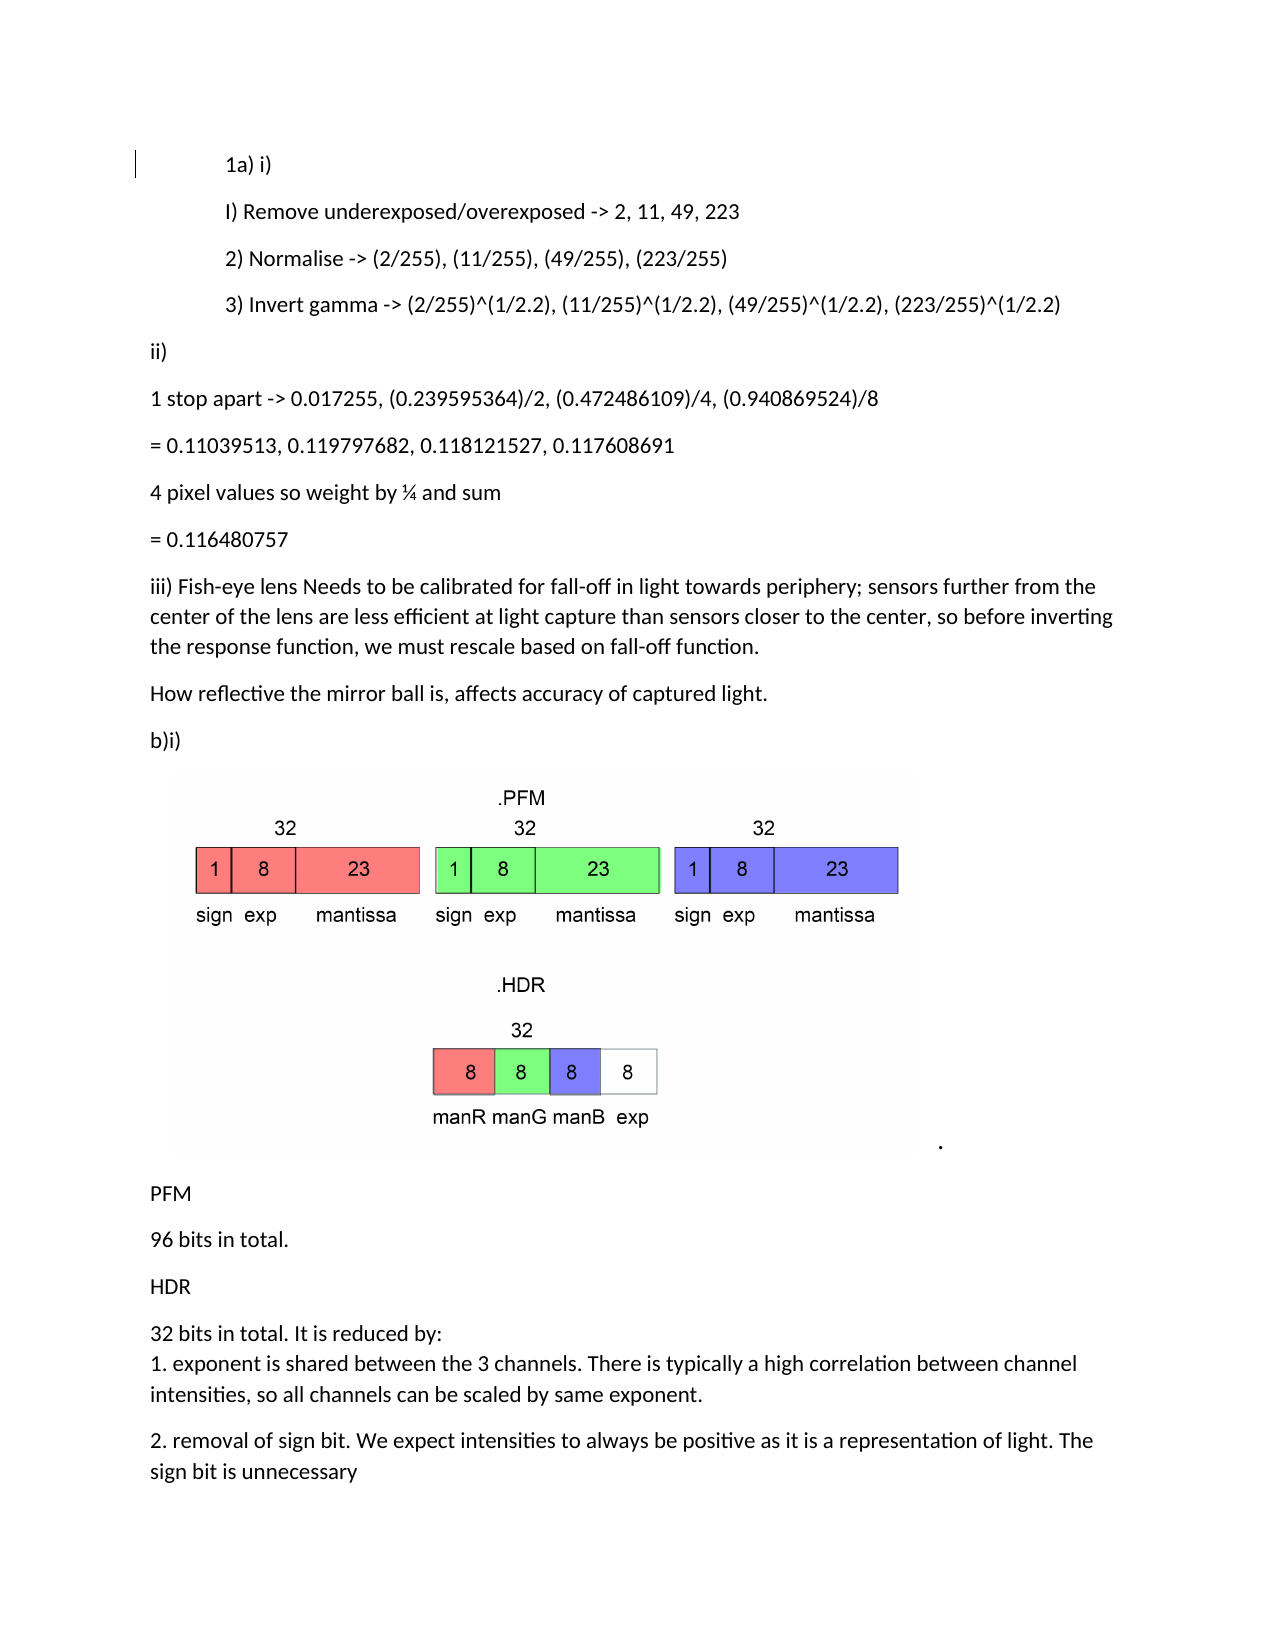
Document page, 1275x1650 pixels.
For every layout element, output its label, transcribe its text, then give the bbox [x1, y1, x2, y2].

text ii) [150, 337, 1125, 366]
text = 0.116480757 [150, 525, 1125, 553]
text PFM [150, 1179, 1125, 1207]
text 96 bits in total. [150, 1226, 1125, 1254]
text · [150, 773, 1125, 1160]
text HDR [150, 1272, 1125, 1301]
text I) Remove underexposed/overexposed -> 2, 11, 49, 223 [150, 197, 1125, 225]
text 4 pixel values so weight by ¼ and sum [150, 478, 1125, 506]
text How reflective the mirror ball is, affects accuracy of captured light. [150, 679, 1125, 707]
text 1a) i) [150, 150, 1125, 178]
text = 0.11039513, 0.119797682, 0.118121527, 0.117608691 [150, 431, 1125, 459]
text 32 bits in total. It is reduced by: 1. exponent is shared between the 3 channels. There is typically a high correlation between channel intensities, so all channels can be scaled by same exponent. [150, 1319, 1125, 1408]
text b)i) [150, 726, 1125, 754]
text 1 stop apart -> 0.017255, (0.239595364)/2, (0.472486109)/4, (0.940869524)/8 [150, 384, 1125, 412]
text 2. removal of sign bit. We expect intensities to always be positive as it is a representation of light. The sign bit is unnecessary [150, 1427, 1125, 1485]
text 2) Normalise -> (2/255), (11/255), (49/255), (223/255) [150, 244, 1125, 272]
text 3) Invert gamma -> (2/255)^(1/2.2), (11/255)^(1/2.2), (49/255)^(1/2.2), (223/255)^(1/2.2) [150, 291, 1125, 319]
text iii) Fish-eye lens Needs to be calibrated for fall-off in light towards periphery; sensors further from the center of the lens are less efficient at light capture than sensors closer to the center, so before inverting the response function, we must rescale based on fall-off function. [150, 572, 1125, 660]
